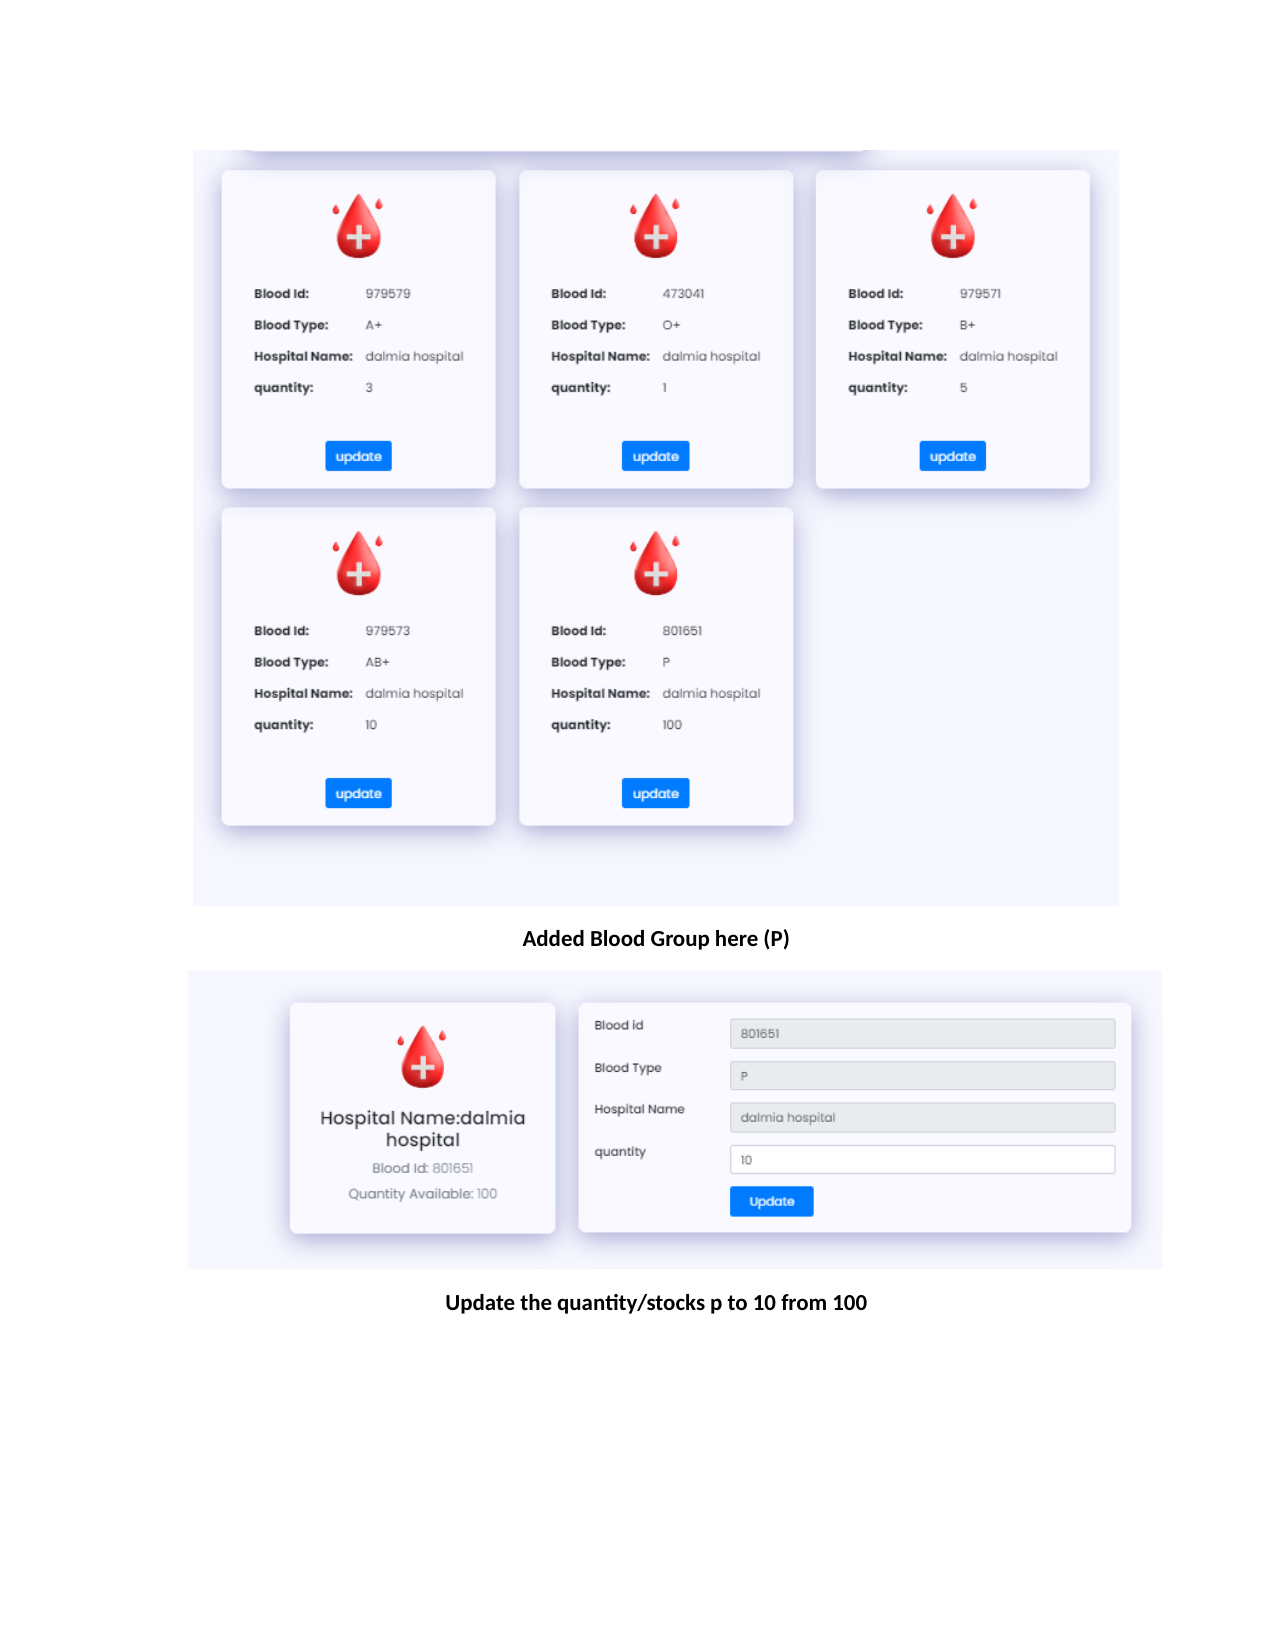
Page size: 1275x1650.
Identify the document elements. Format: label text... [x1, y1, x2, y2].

picture [193, 150, 1120, 906]
picture [187, 970, 1163, 1269]
text Update the quantity/stocks p to 10 from 100 [187, 1288, 1125, 1316]
text Added Blood Group here (P) [187, 924, 1125, 952]
